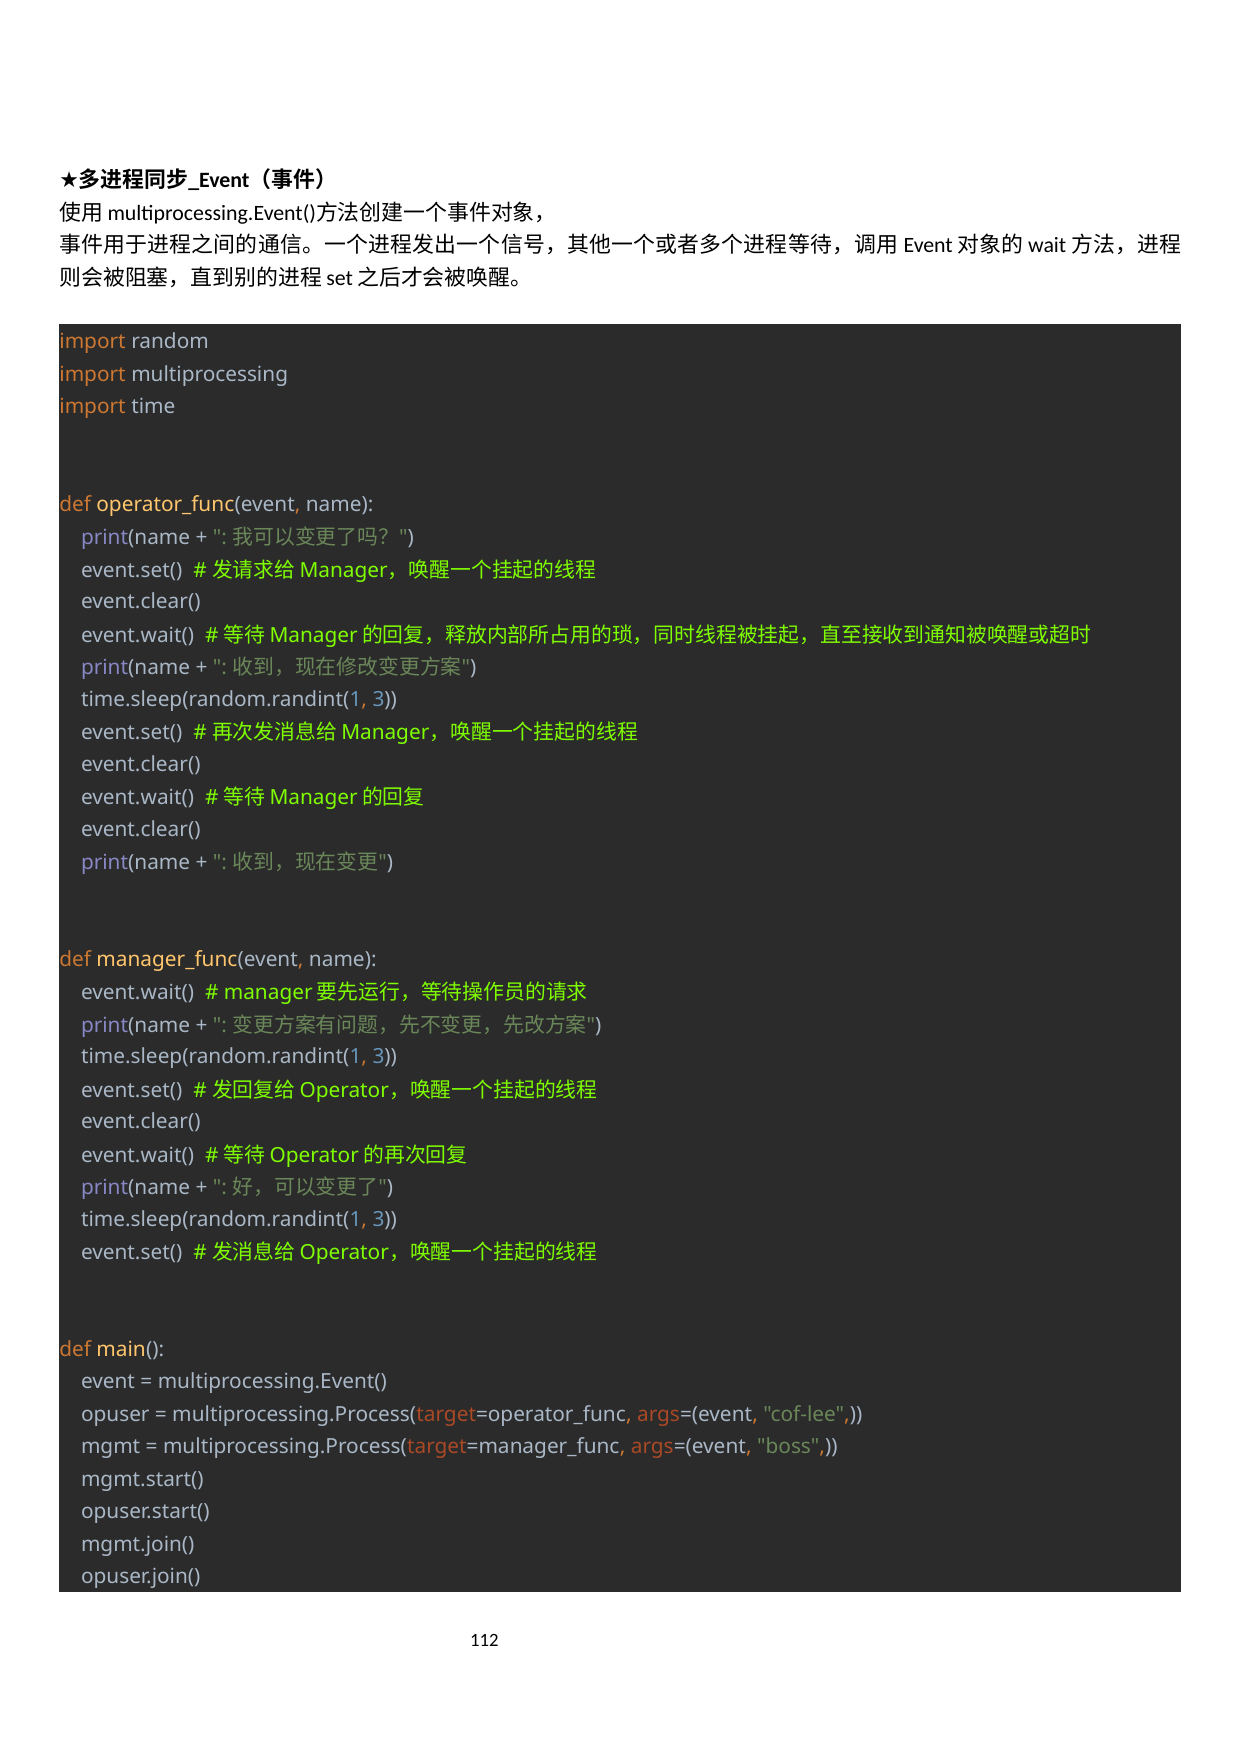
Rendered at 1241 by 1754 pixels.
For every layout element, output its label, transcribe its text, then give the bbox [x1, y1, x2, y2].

text 使用multiprocessing.Event()方法创建一个事件对象， [59, 194, 1181, 227]
text import random import multiprocessing import time def operator_func(event, name): print(name + ": 我可以变更了吗？") event.set() # 发请求给Manager，唤醒一个挂起的线程 event.clear() event.wait() # 等待Manager的回复，释放内部所占用的琐，同时线程被挂起，直至接收到通知被唤醒或超时 print(name + ": 收到，现在修改变更方案") time.sleep(random.randint(1, 3)) event.set() # 再次发消息给Manager，唤醒一个挂起的线程 event.clear() event.wait() # 等待Manager的回复 event.clear() print(name + ": 收到，现在变更") def manager_func(event, name): event.wait() # manager要先运行，等待操作员的请求 print(name + ": 变更方案有问题，先不变更，先改方案") time.sleep(random.randint(1, 3)) event.set() # 发回复给Operator，唤醒一个挂起的线程 event.clear() event.wait() # 等待Operator的再次回复 print(name + ": 好，可以变更了") time.sleep(random.randint(1, 3)) event.set() # 发消息给Operator，唤醒一个挂起的线程 def main(): event = multiprocessing.Event() opuser = multiprocessing.Process(target=operator_func, args=(event, "cof-lee",)) mgmt = multiprocessing.Process(target=manager_func, args=(event, "boss",)) mgmt.start() opuser.start() mgmt.join() opuser.join() [59, 324, 1181, 1592]
text ★多进程同步_Event（事件） [59, 162, 1181, 194]
text 事件用于进程之间的通信。一个进程发出一个信号，其他一个或者多个进程等待，调用Event对象的wait方法，进程则会被阻塞，直到别的进程set之后才会被唤醒。 [59, 227, 1181, 292]
